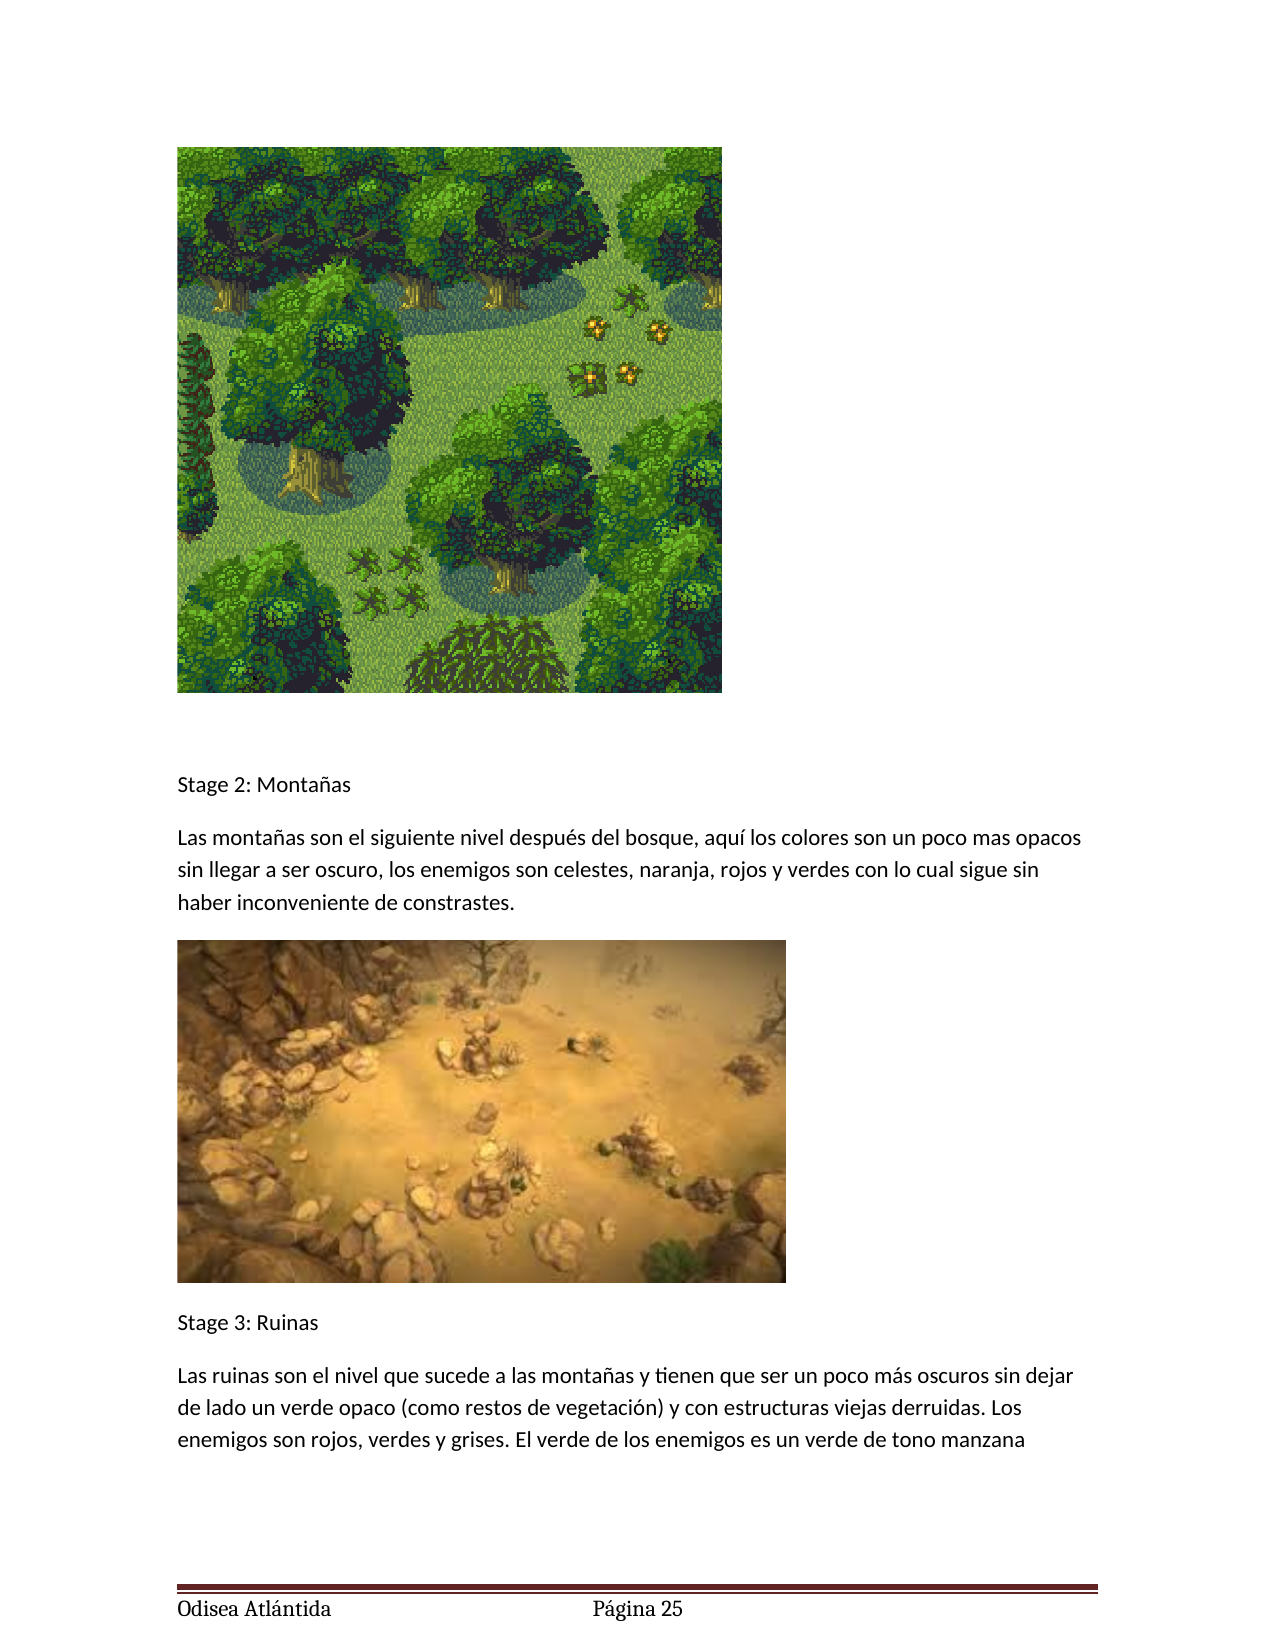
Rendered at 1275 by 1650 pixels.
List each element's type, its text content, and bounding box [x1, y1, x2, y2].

text Stage 3: Ruinas [177, 1308, 1098, 1336]
text Las montañas son el siguiente nivel después del bosque, aquí los colores son un poco mas opacos sin llegar a ser oscuro, los enemigos son celestes, naranja, rojos y verdes con lo cual sigue sin haber inconveniente de constrastes. [177, 823, 1098, 916]
picture [177, 147, 722, 693]
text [177, 1361, 1098, 1453]
picture [177, 940, 786, 1283]
text Stage 2: Montañas [177, 770, 1098, 798]
